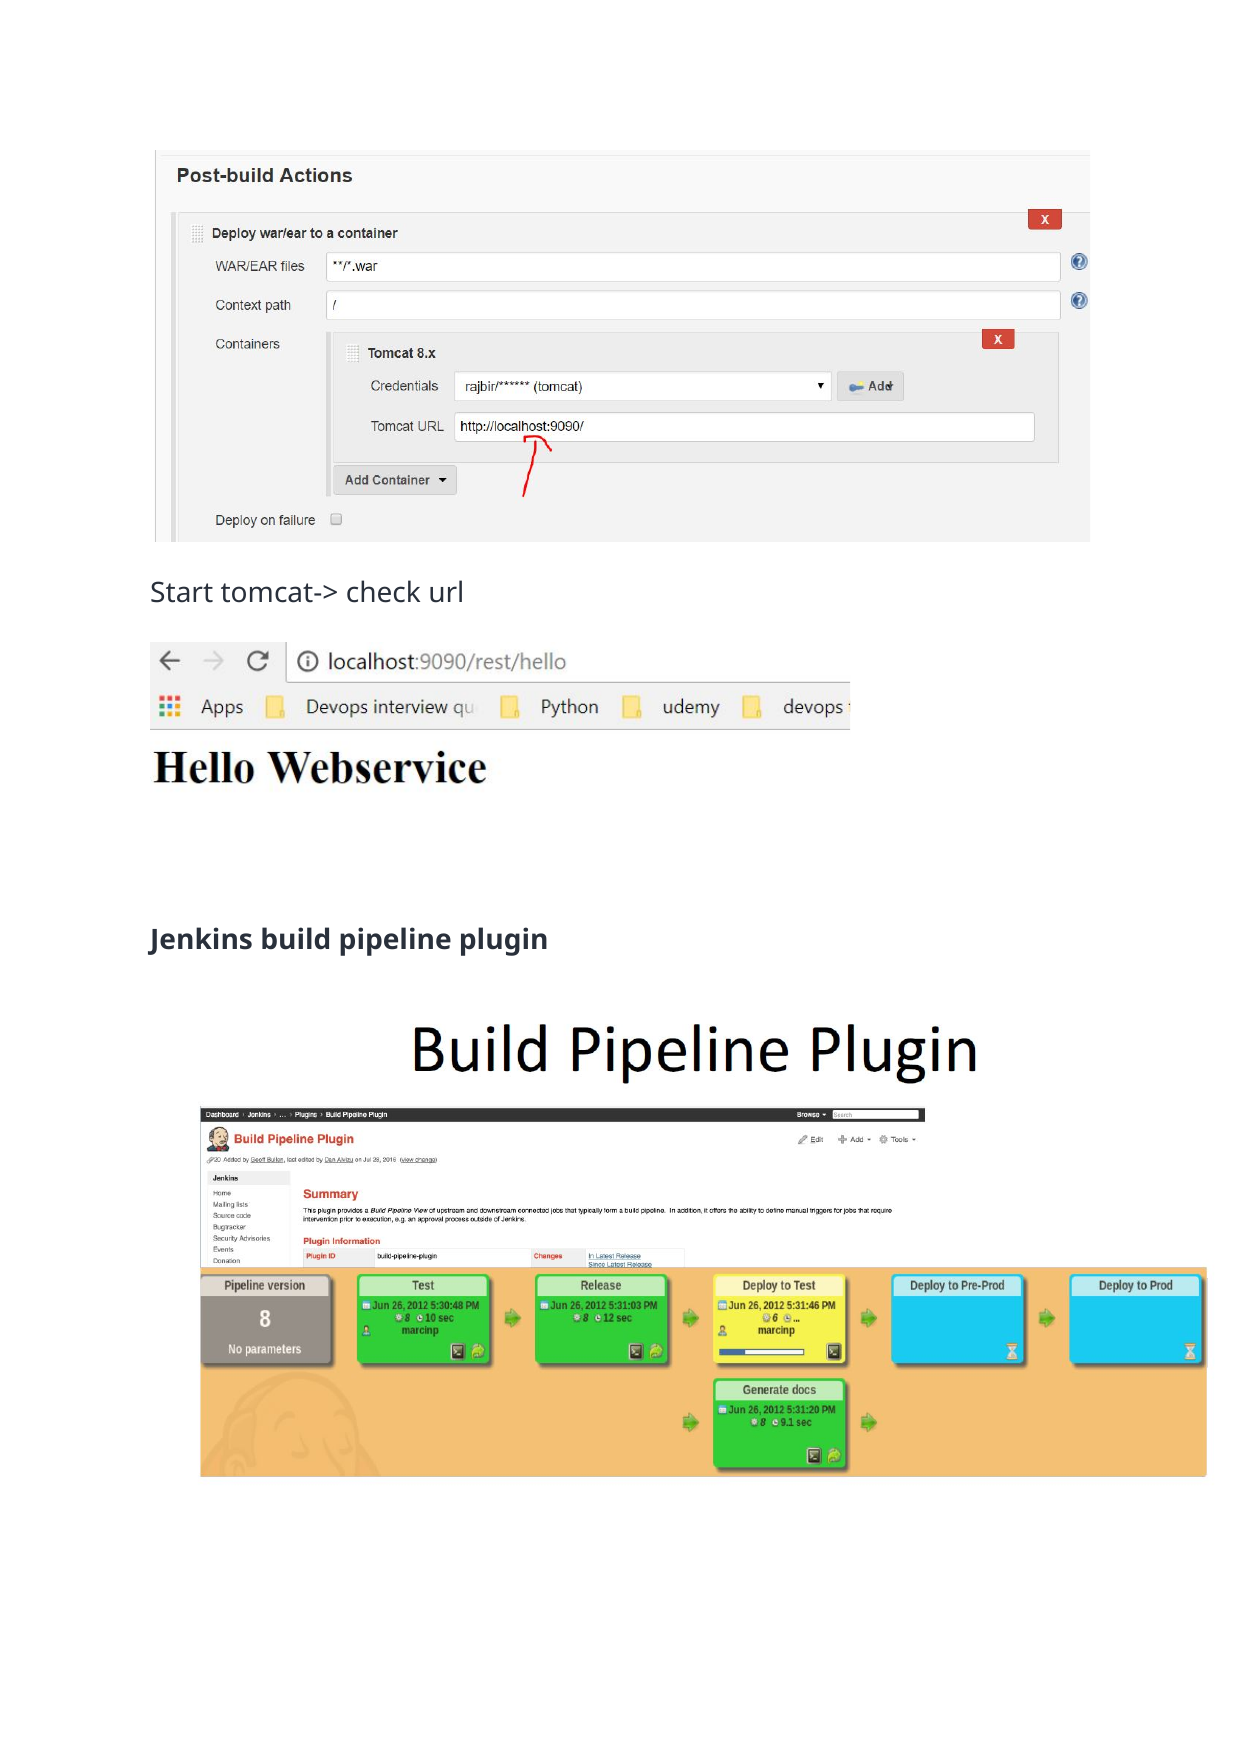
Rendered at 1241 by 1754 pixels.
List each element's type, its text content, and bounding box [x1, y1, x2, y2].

picture [150, 642, 851, 888]
picture [150, 150, 1091, 542]
text Jenkins build pipeline plugin [150, 919, 1090, 957]
text Start tomcat-> check url [150, 572, 1090, 611]
picture [150, 988, 1221, 1549]
